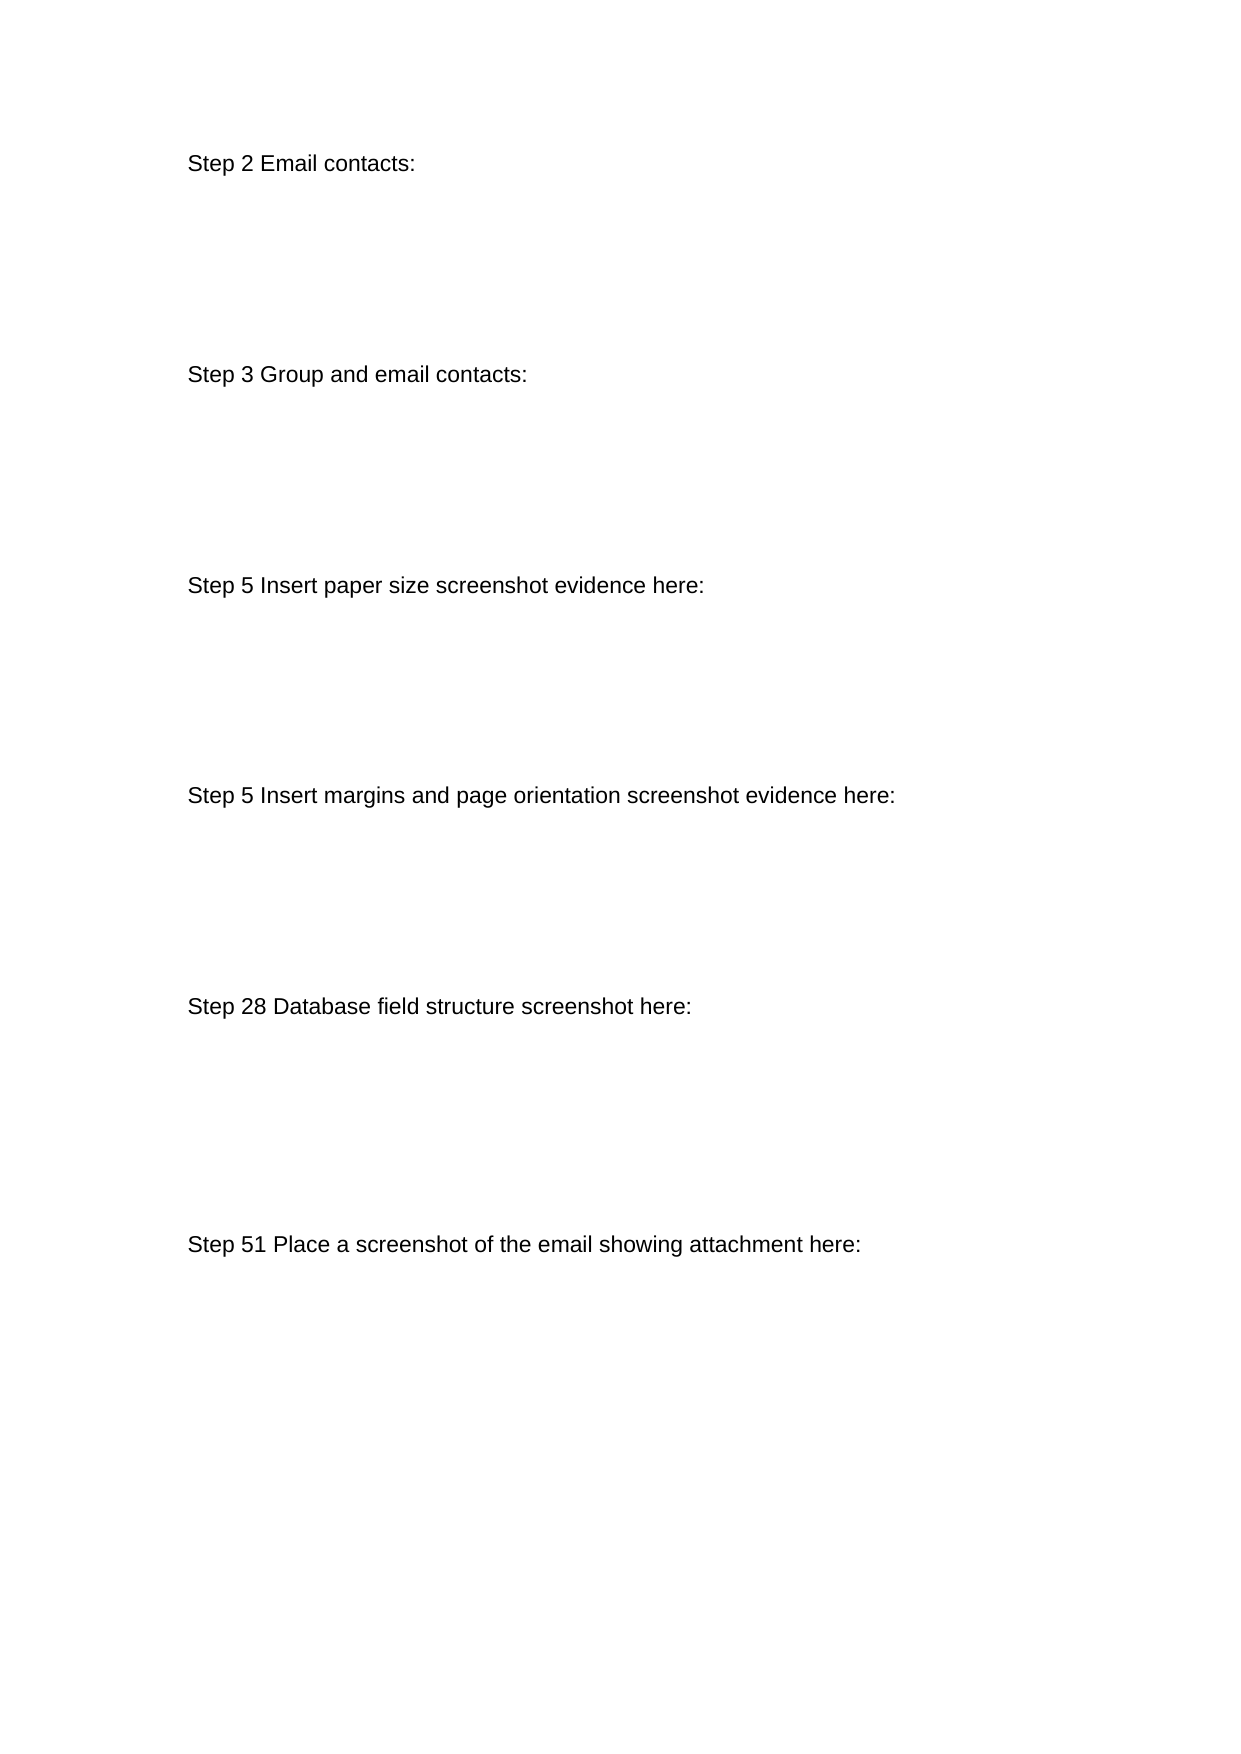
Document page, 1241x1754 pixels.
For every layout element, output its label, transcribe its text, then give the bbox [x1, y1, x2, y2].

text Step 5 Insert paper size screenshot evidence here: [187, 572, 1053, 598]
text Step 2 Email contacts: [187, 150, 1053, 176]
text Step 51 Place a screenshot of the email showing attachment here: [187, 1231, 1053, 1257]
text Step 3 Group and email contacts: [187, 361, 1053, 387]
text Step 5 Insert margins and page orientation screenshot evidence here: [187, 782, 1053, 809]
text Step 28 Database field structure screenshot here: [187, 993, 1053, 1020]
